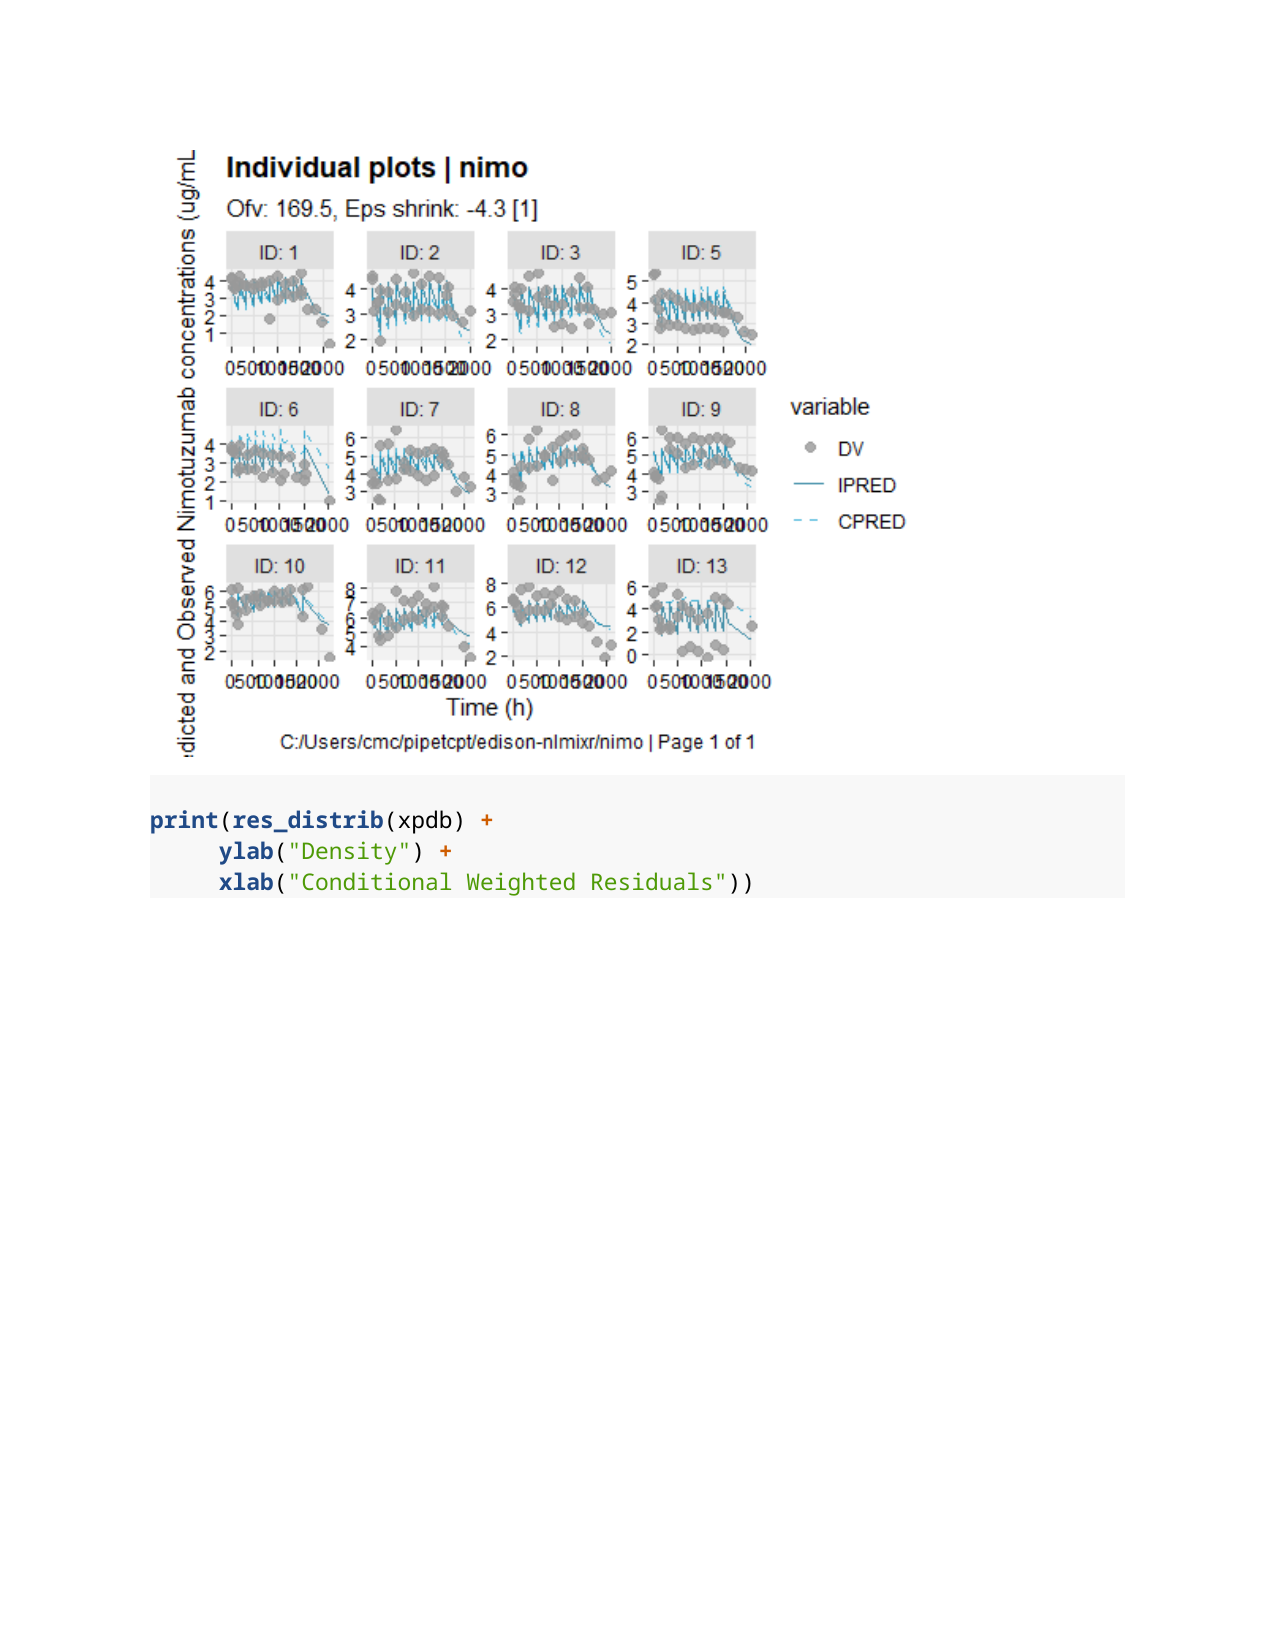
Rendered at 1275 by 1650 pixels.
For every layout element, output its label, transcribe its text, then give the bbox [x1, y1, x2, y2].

picture [168, 150, 927, 757]
text print(res_distrib(xpdb) + ylab("Density") + xlab("Conditional Weighted Residuals")) [150, 775, 1125, 898]
